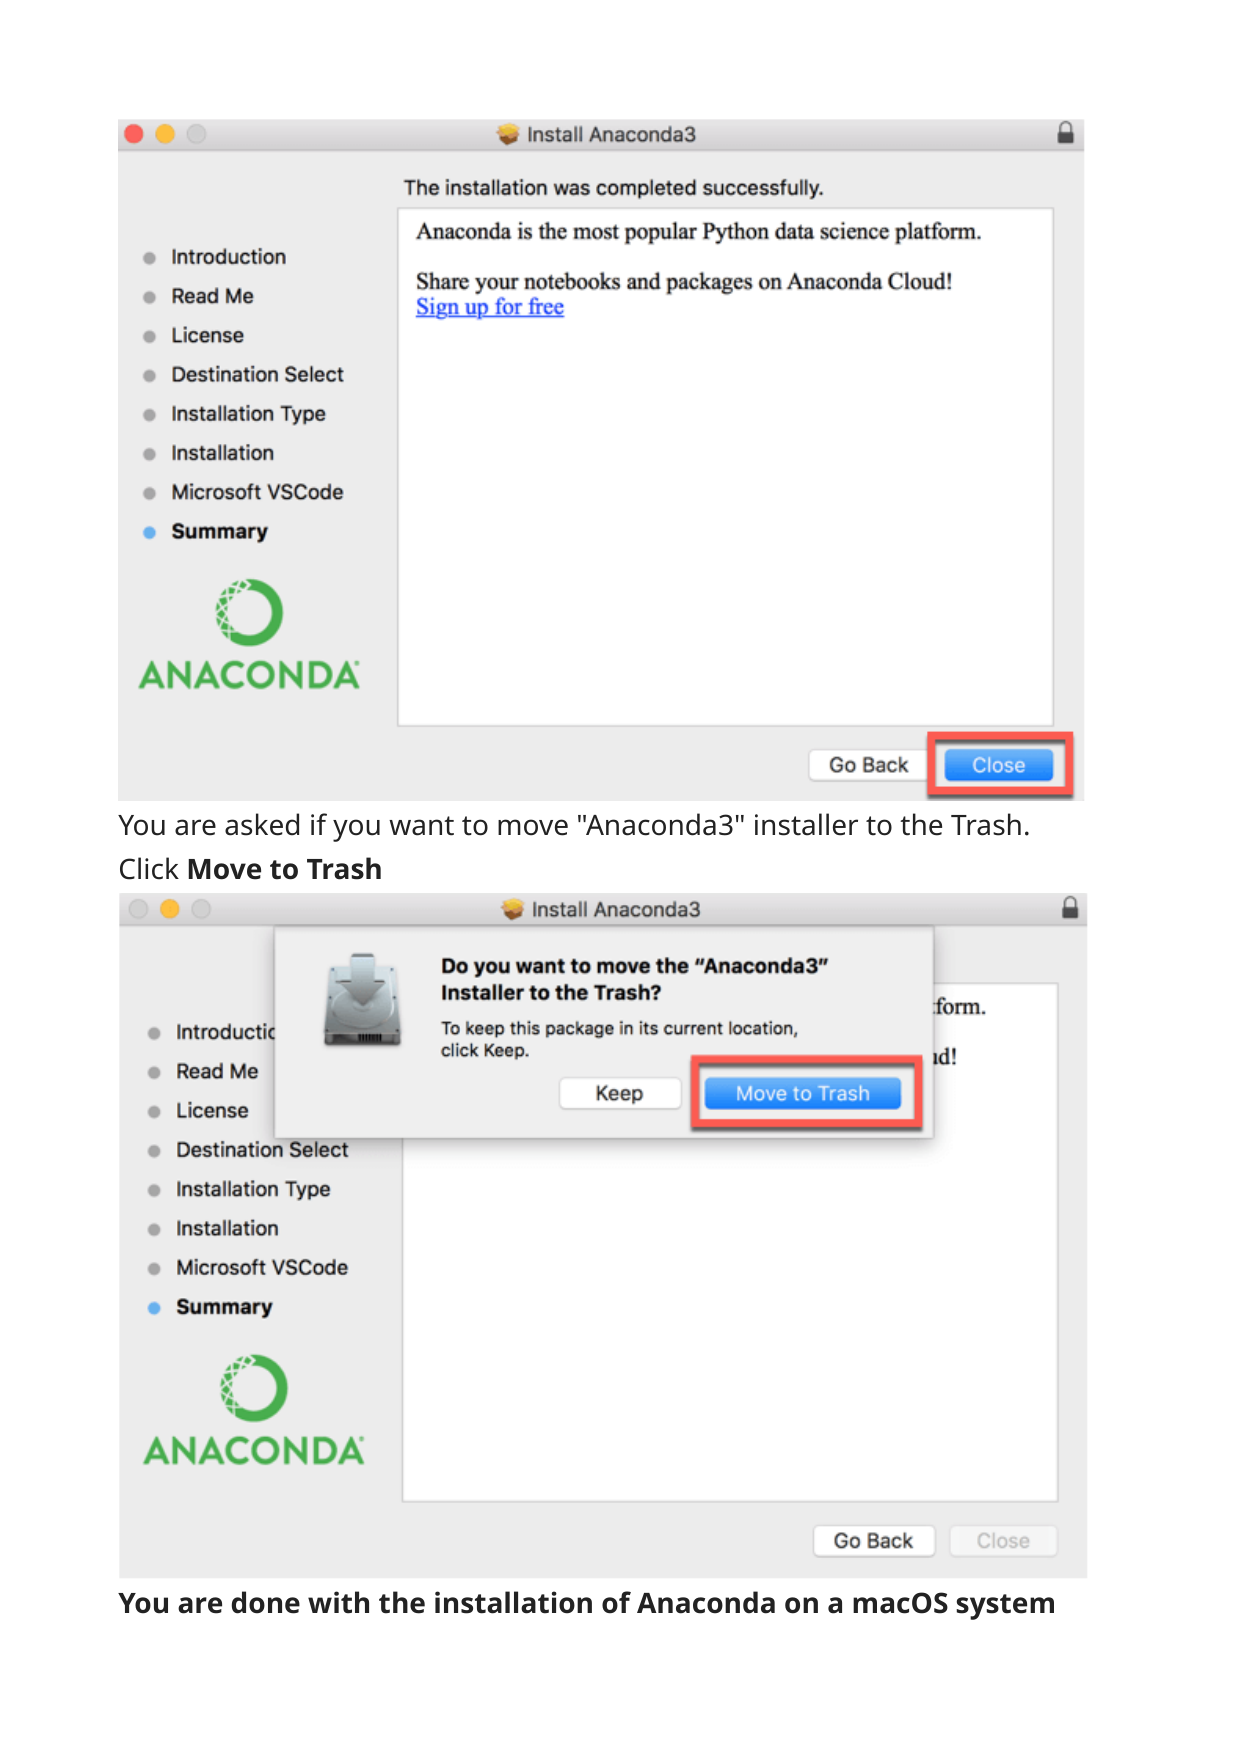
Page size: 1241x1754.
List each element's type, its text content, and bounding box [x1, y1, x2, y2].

picture [118, 118, 1086, 801]
text You are asked if you want to move "Anaconda3" installer to the Trash. Click Move to Trash [118, 805, 1122, 888]
picture [118, 893, 1089, 1580]
text You are done with the installation of Anaconda on a macOS system [118, 1583, 1122, 1622]
